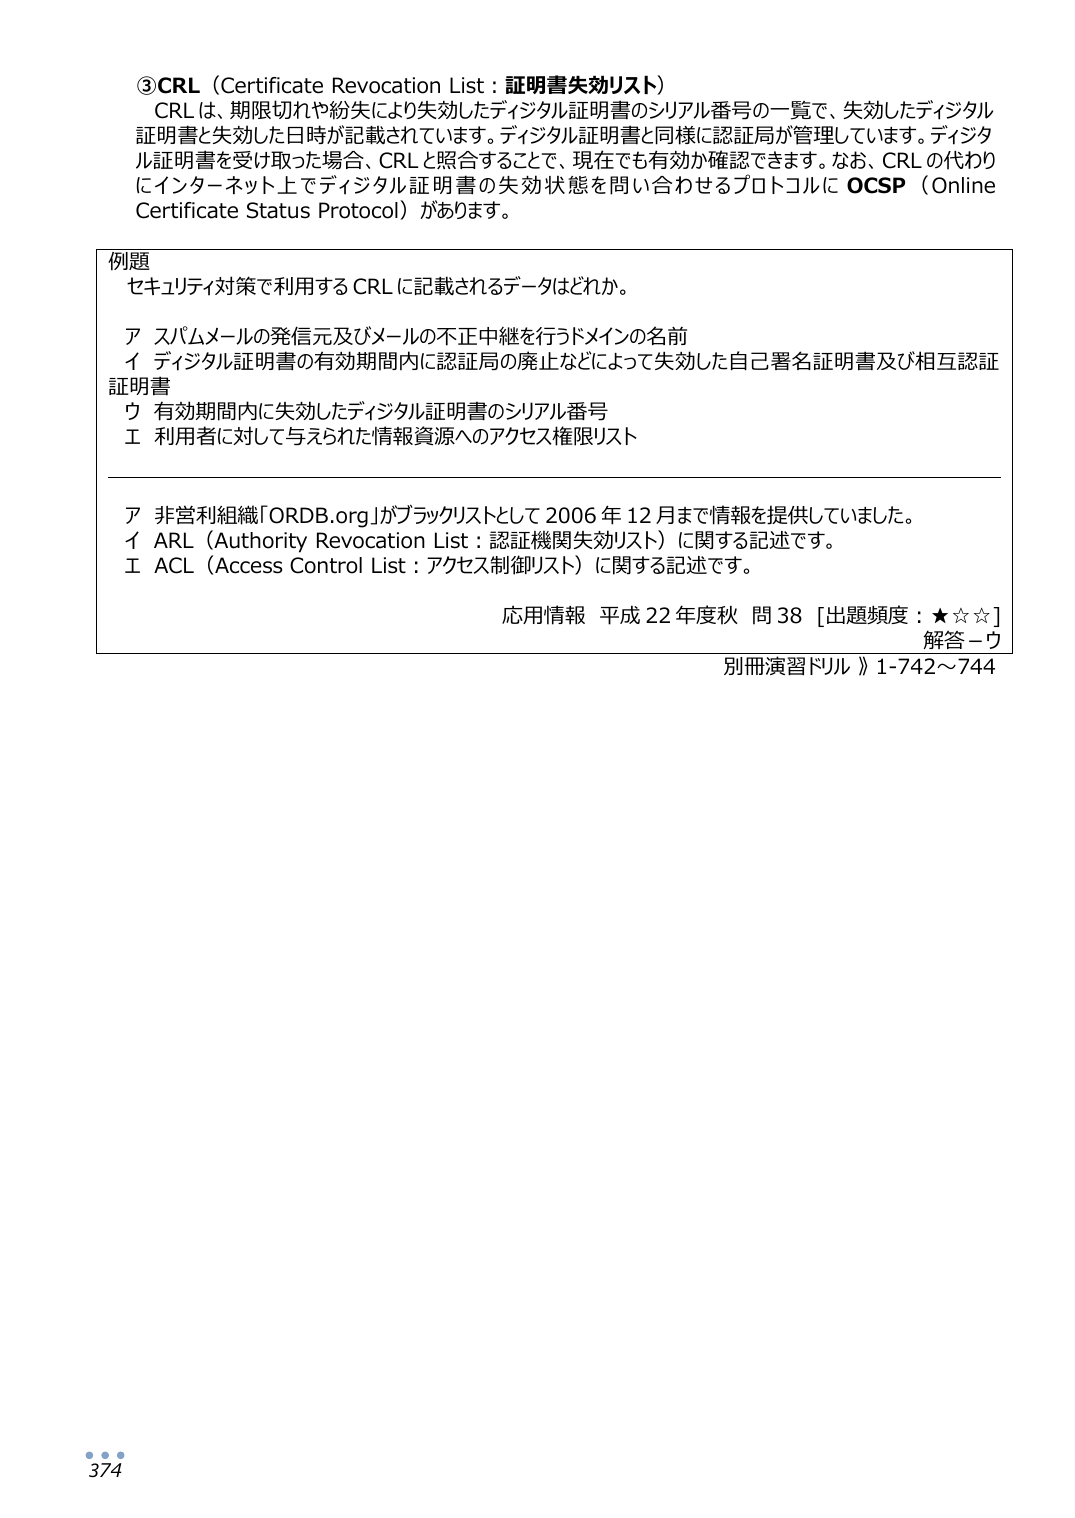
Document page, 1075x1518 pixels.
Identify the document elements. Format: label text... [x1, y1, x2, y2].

text 別冊演習ドリル 》 1-742～744 [79, 654, 996, 679]
table_header 例題 セキュリティ対策で利用するCRLに記載されるデータはどれか。 ア スパムメールの発信元及びメールの不正中継を行うドメインの名前 イ ディジタル証明書の有効期間内に認証局の廃止などによって失効した自己署名証明書及び相互認証証明書 ウ 有効期間内に失効したディジタル証明書のシリアル番号 エ 利用者に対して与えられた情報資源へのアクセス権限リスト ア 非営利組織「ORDB.org」がブラックリストとして2006年12月まで情報を提供していました。 イ ARL（Authority Revocation List：認証機関失効リスト）に関する記述です。 エ ACL（Access Control List：アクセス制御リスト）に関する記述です。 応用情報 平成22年度秋 問38 [出題頻度：★☆☆] 解答－ウ [97, 250, 1012, 653]
text CRLは、期限切れや紛失により失効したディジタル証明書のシリアル番号の一覧で、失効したディジタル証明書と失効した日時が記載されています。ディジタル証明書と同様に認証局が管理しています。ディジタル証明書を受け取った場合、CRLと照合することで、現在でも有効か確認できます。なお、CRLの代わりにインターネット上でディジタル証明書の失効状態を問い合わせるプロトコルにOCSP（Online Certificate Status Protocol）があります。 [135, 99, 996, 224]
subtitle ③CRL（Certificate Revocation List：証明書失効リスト） [79, 74, 996, 99]
